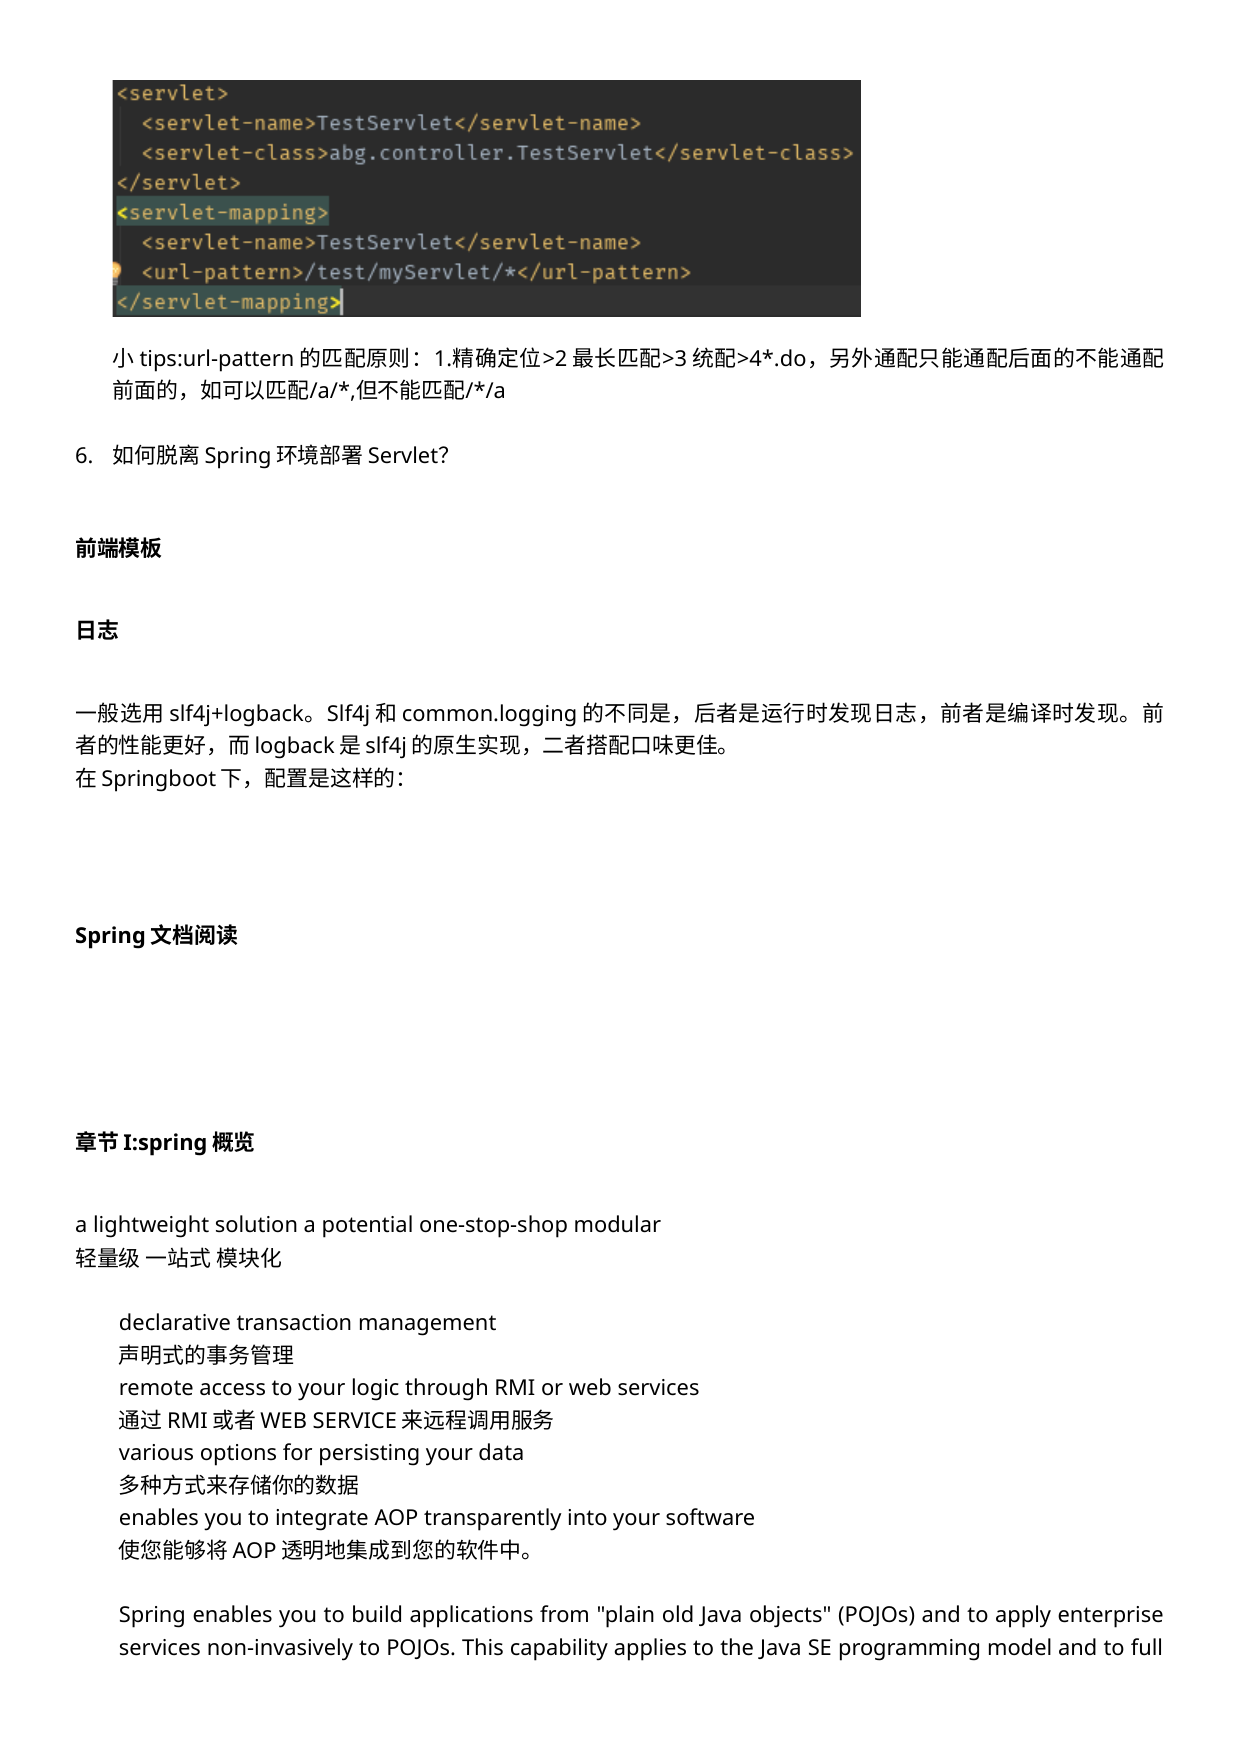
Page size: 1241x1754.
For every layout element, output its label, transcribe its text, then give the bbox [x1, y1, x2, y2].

text 一般选用slf4j+logback。Slf4j和common.logging的不同是，后者是运行时发现日志，前者是编译时发现。前者的性能更好，而logback是slf4j的原生实现，二者搭配口味更佳。 [75, 696, 1165, 761]
text 通过RMI或者WEB SERVICE来远程调用服务 [75, 1403, 1165, 1435]
text 使您能够将AOP透明地集成到您的软件中。 [75, 1533, 1165, 1565]
list 如何脱离Spring环境部署Servlet？ [75, 438, 1165, 471]
text 小tips:url-pattern的匹配原则：1.精确定位>2最长匹配>3统配>4*.do，另外通配只能通配后面的不能通配前面的，如可以匹配/a/*,但不能匹配/*/a [112, 341, 1165, 406]
text enables you to integrate AOP transparently into your software [75, 1500, 1165, 1533]
text remote access to your logic through RMI or web services [75, 1370, 1165, 1403]
subtitle Spring文档阅读 [75, 918, 1165, 950]
text a lightweight solution a potential one-stop-shop modular [75, 1208, 1165, 1240]
text declarative transaction management [75, 1305, 1165, 1338]
text various options for persisting your data [75, 1435, 1165, 1468]
text 在Springboot下，配置是这样的： [75, 761, 1165, 793]
subtitle 前端模板 [75, 530, 1165, 563]
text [119, 1598, 1165, 1663]
subtitle 日志 [75, 613, 1165, 645]
text 轻量级 一站式 模块化 [75, 1240, 1165, 1273]
subtitle 章节I:spring概览 [75, 1125, 1165, 1157]
text 多种方式来存储你的数据 [75, 1468, 1165, 1500]
text 声明式的事务管理 [75, 1338, 1165, 1370]
picture [112, 80, 861, 317]
